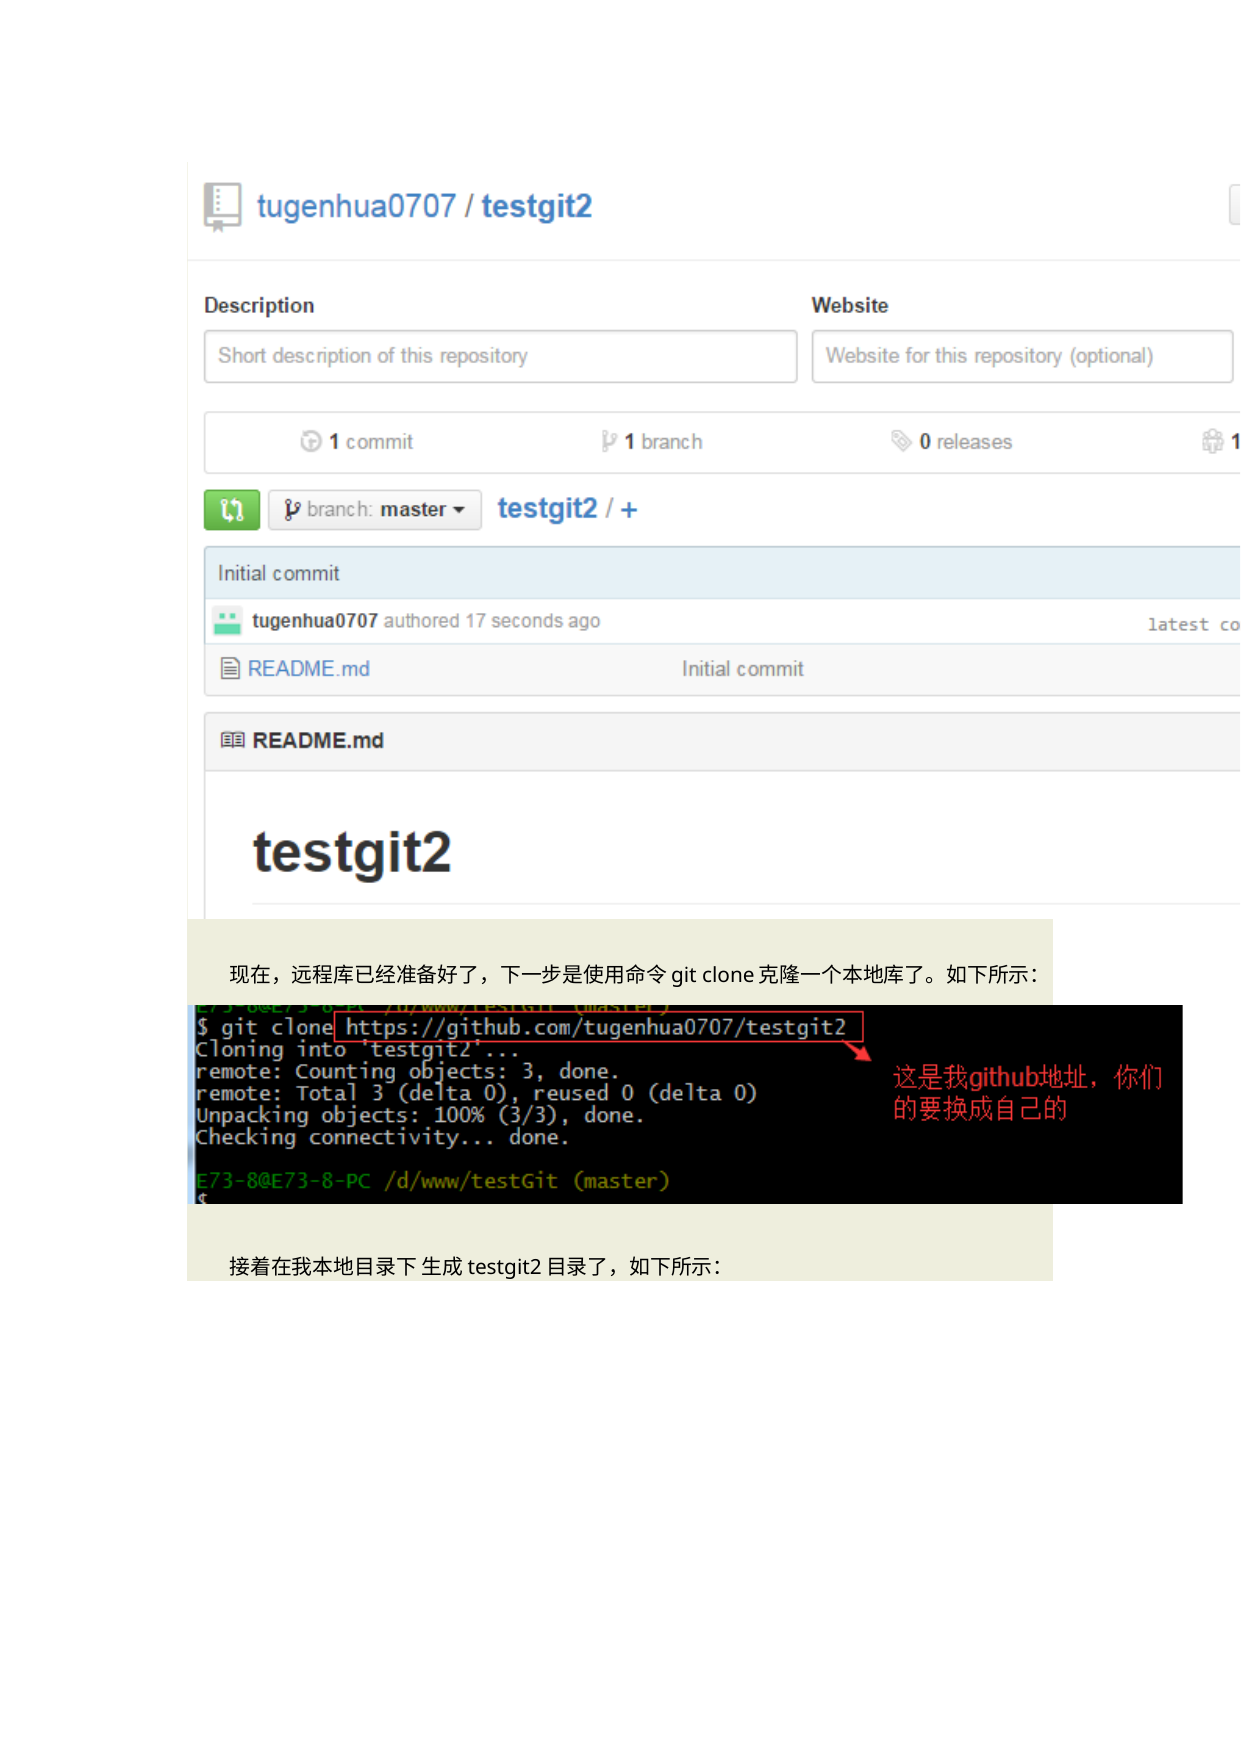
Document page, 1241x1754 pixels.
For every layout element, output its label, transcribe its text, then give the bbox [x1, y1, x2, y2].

text 接着在我本地目录下 生成testgit2目录了，如下所示： [187, 1249, 1053, 1281]
picture [187, 162, 1241, 919]
text 现在，远程库已经准备好了，下一步是使用命令git clone克隆一个本地库了。如下所示： [187, 958, 1053, 990]
picture [187, 1005, 1183, 1204]
